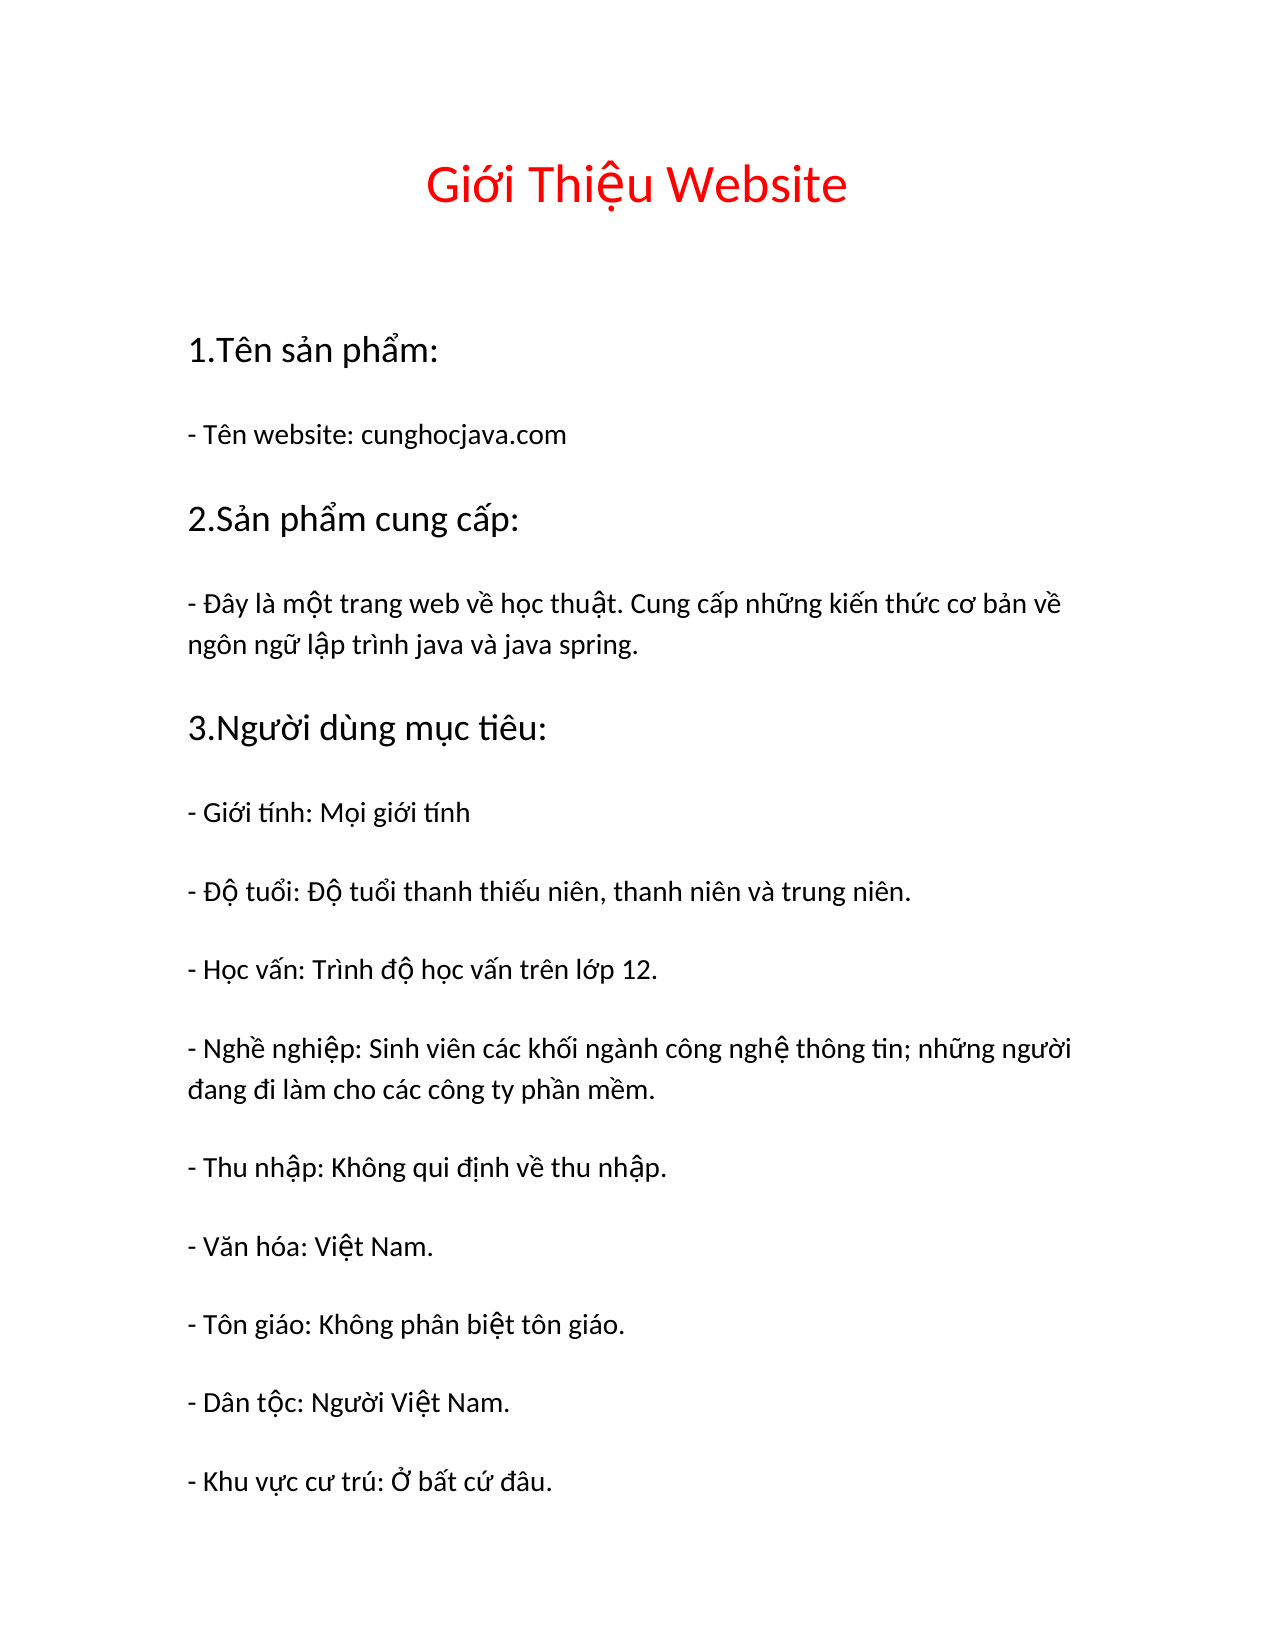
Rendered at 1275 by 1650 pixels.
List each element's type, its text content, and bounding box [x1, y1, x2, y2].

text - Giới tính: Mọi giới tính [187, 794, 1087, 830]
text - Nghề nghiệp: Sinh viên các khối ngành công nghệ thông tin; những người đang đi làm cho các công ty phần mềm. [187, 1030, 1087, 1106]
text - Dân tộc: Người Việt Nam. [187, 1384, 1087, 1420]
text - Khu vực cư trú: Ở bất cứ đâu. [187, 1463, 1087, 1498]
text - Tên website: cunghocjava.com [187, 416, 1087, 452]
text Giới Thiệu Website [187, 150, 1087, 216]
text 2.Sản phẩm cung cấp: [187, 495, 1087, 541]
text - Thu nhập: Không qui định về thu nhập. [187, 1149, 1087, 1185]
text 3.Người dùng mục tiêu: [187, 704, 1087, 750]
text - Văn hóa: Việt Nam. [187, 1228, 1087, 1263]
text 1.Tên sản phẩm: [187, 326, 1087, 372]
text - Học vấn: Trình độ học vấn trên lớp 12. [187, 951, 1087, 987]
text - Độ tuổi: Độ tuổi thanh thiếu niên, thanh niên và trung niên. [187, 873, 1087, 908]
text - Tôn giáo: Không phân biệt tôn giáo. [187, 1306, 1087, 1342]
text - Đây là một trang web về học thuật. Cung cấp những kiến thức cơ bản về ngôn ngữ lập trình java và java spring. [187, 585, 1087, 661]
